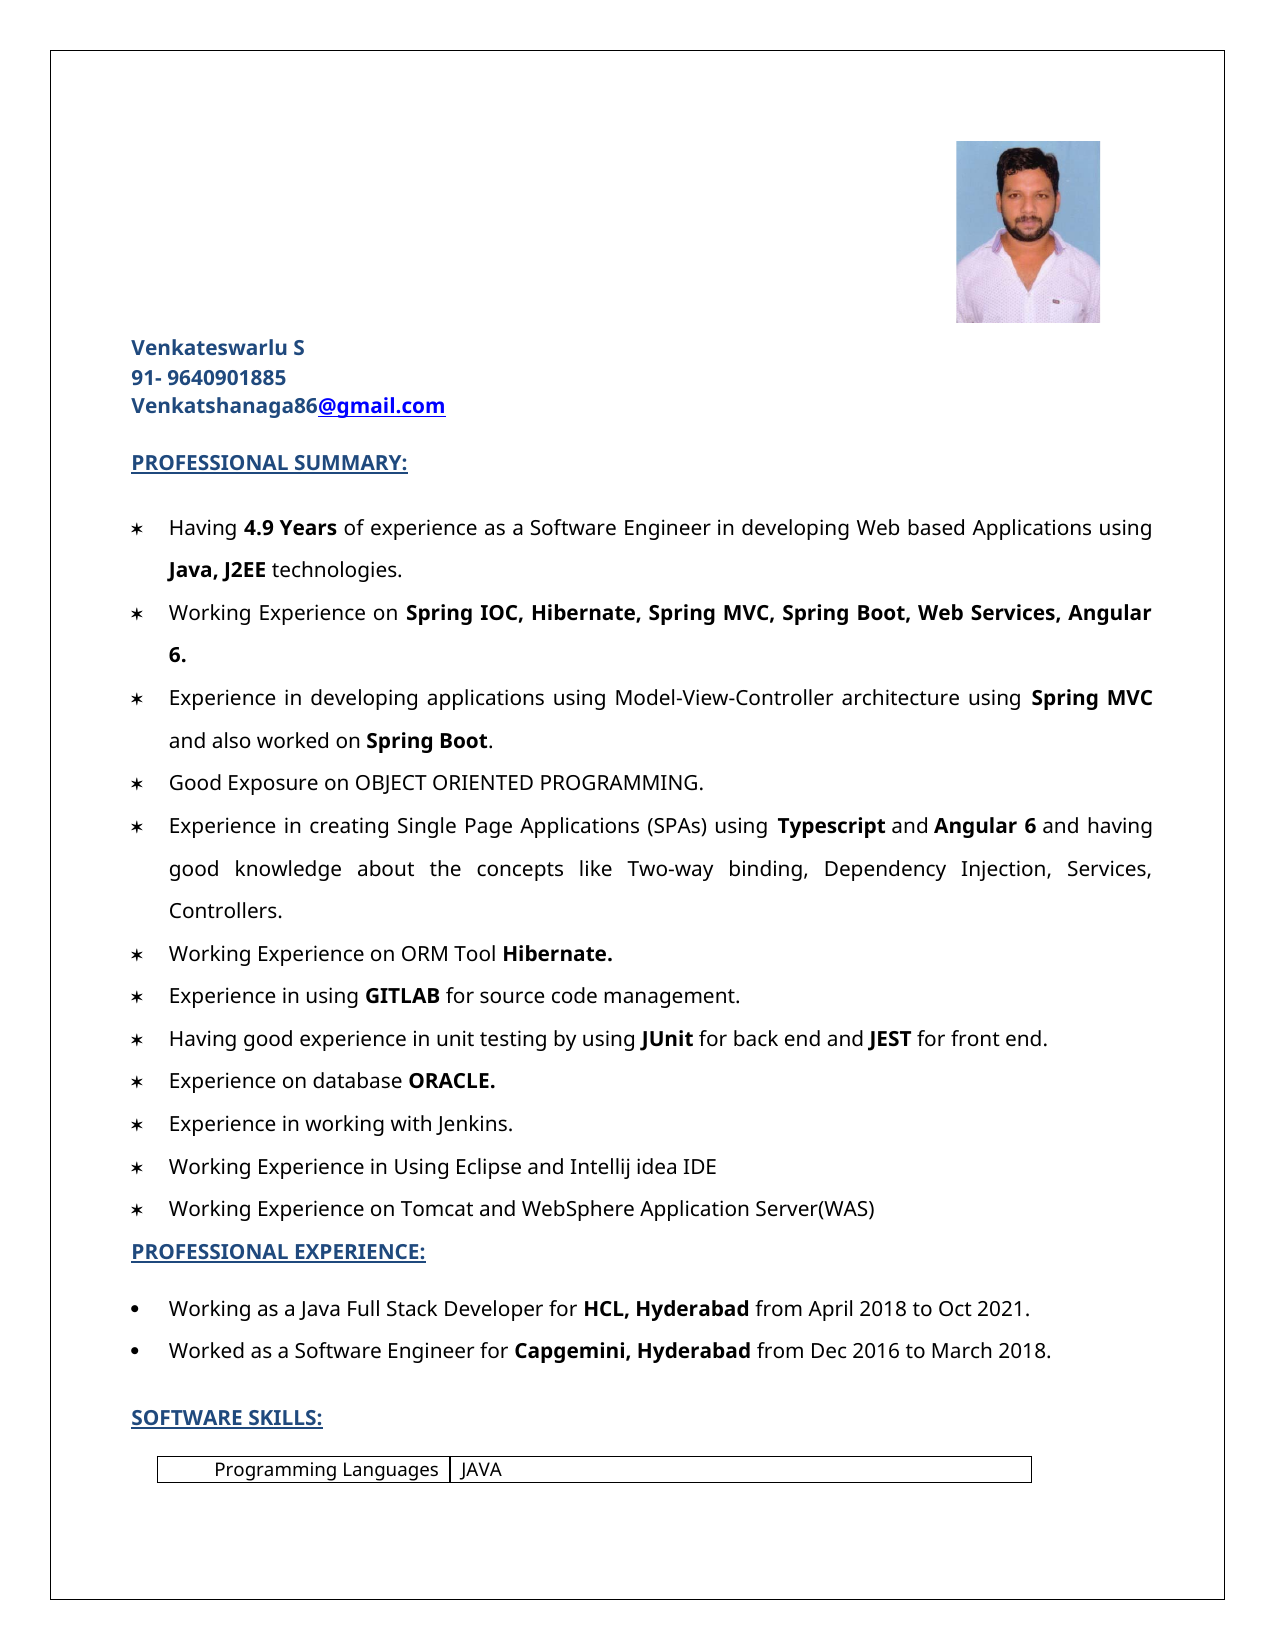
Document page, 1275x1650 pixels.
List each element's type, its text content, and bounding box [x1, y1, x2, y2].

list Working Experience on ORM Tool Hibernate. [114, 939, 1153, 967]
list Having good experience in unit testing by using JUnit for back end and JEST for front end. [114, 1024, 1153, 1052]
list Experience in developing applications using Model-View-Controller architecture using Spring MVC and also worked on Spring Boot. [114, 683, 1153, 754]
text PROFESSIONAL SUMMARY: [131, 448, 1153, 477]
list Experience in working with Jenkins. [114, 1109, 1153, 1138]
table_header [158, 1457, 449, 1482]
list Worked as a Software Engineer for Capgemini, Hyderabad from Dec 2016 to March 2018. [114, 1337, 1153, 1365]
list Good Exposure on OBJECT ORIENTED PROGRAMMING. [114, 768, 1153, 797]
list Experience on database ORACLE. [114, 1067, 1153, 1095]
text SOFTWARE SKILLS: [131, 1403, 1153, 1432]
text PROFESSIONAL EXPERIENCE: [114, 1237, 1153, 1266]
table_header JAVA [451, 1457, 1031, 1482]
picture [956, 141, 1100, 323]
list Working Experience on Spring IOC, Hibernate, Spring MVC, Spring Boot, Web Services, Angular 6. [114, 598, 1153, 669]
list Experience in using GITLAB for source code management. [114, 981, 1153, 1010]
list Experience in creating Single Page Applications (SPAs) using Typescript and Angular 6 and having good knowledge about the concepts like Two-way binding, Dependency Injection, Services, Controllers. [114, 811, 1153, 925]
text Venkatshanaga86@gmail.com [131, 391, 1153, 420]
text 91- 9640901885 [131, 363, 1153, 391]
list Having 4.9 Years of experience as a Software Engineer in developing Web based Applications using Java, J2EE technologies. [114, 513, 1153, 584]
list Working Experience on Tomcat and WebSphere Application Server(WAS) [114, 1194, 1153, 1223]
text Venkateswarlu S [131, 112, 1153, 363]
list Working as a Java Full Stack Developer for HCL, Hyderabad from April 2018 to Oct 2021. [114, 1294, 1153, 1322]
list Working Experience in Using Eclipse and Intellij idea IDE [114, 1152, 1153, 1180]
